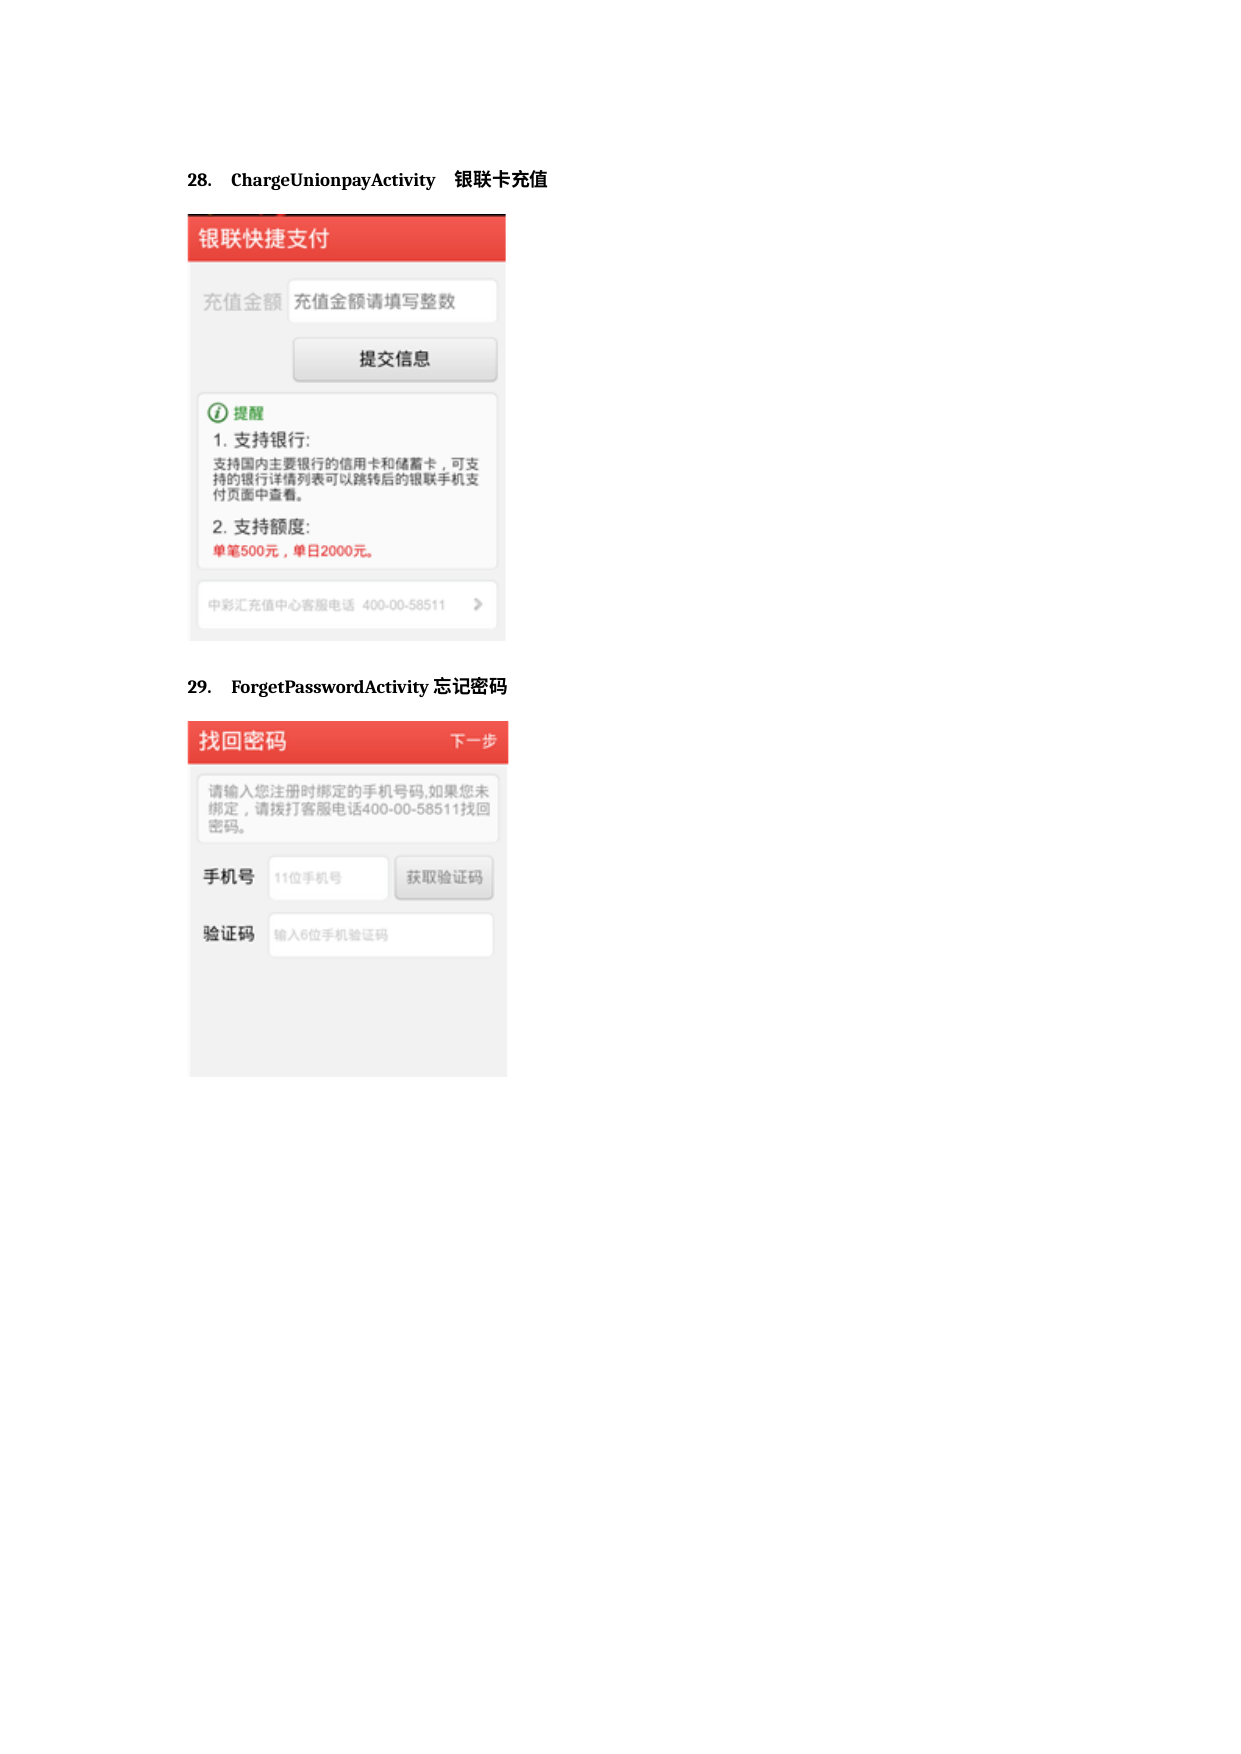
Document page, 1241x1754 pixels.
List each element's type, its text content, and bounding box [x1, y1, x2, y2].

subtitle ForgetPasswordActivity忘记密码 [187, 669, 1053, 702]
picture [187, 721, 509, 1077]
subtitle ChargeUnionpayActivity 银联卡充值 [187, 162, 1053, 194]
picture [187, 214, 506, 641]
